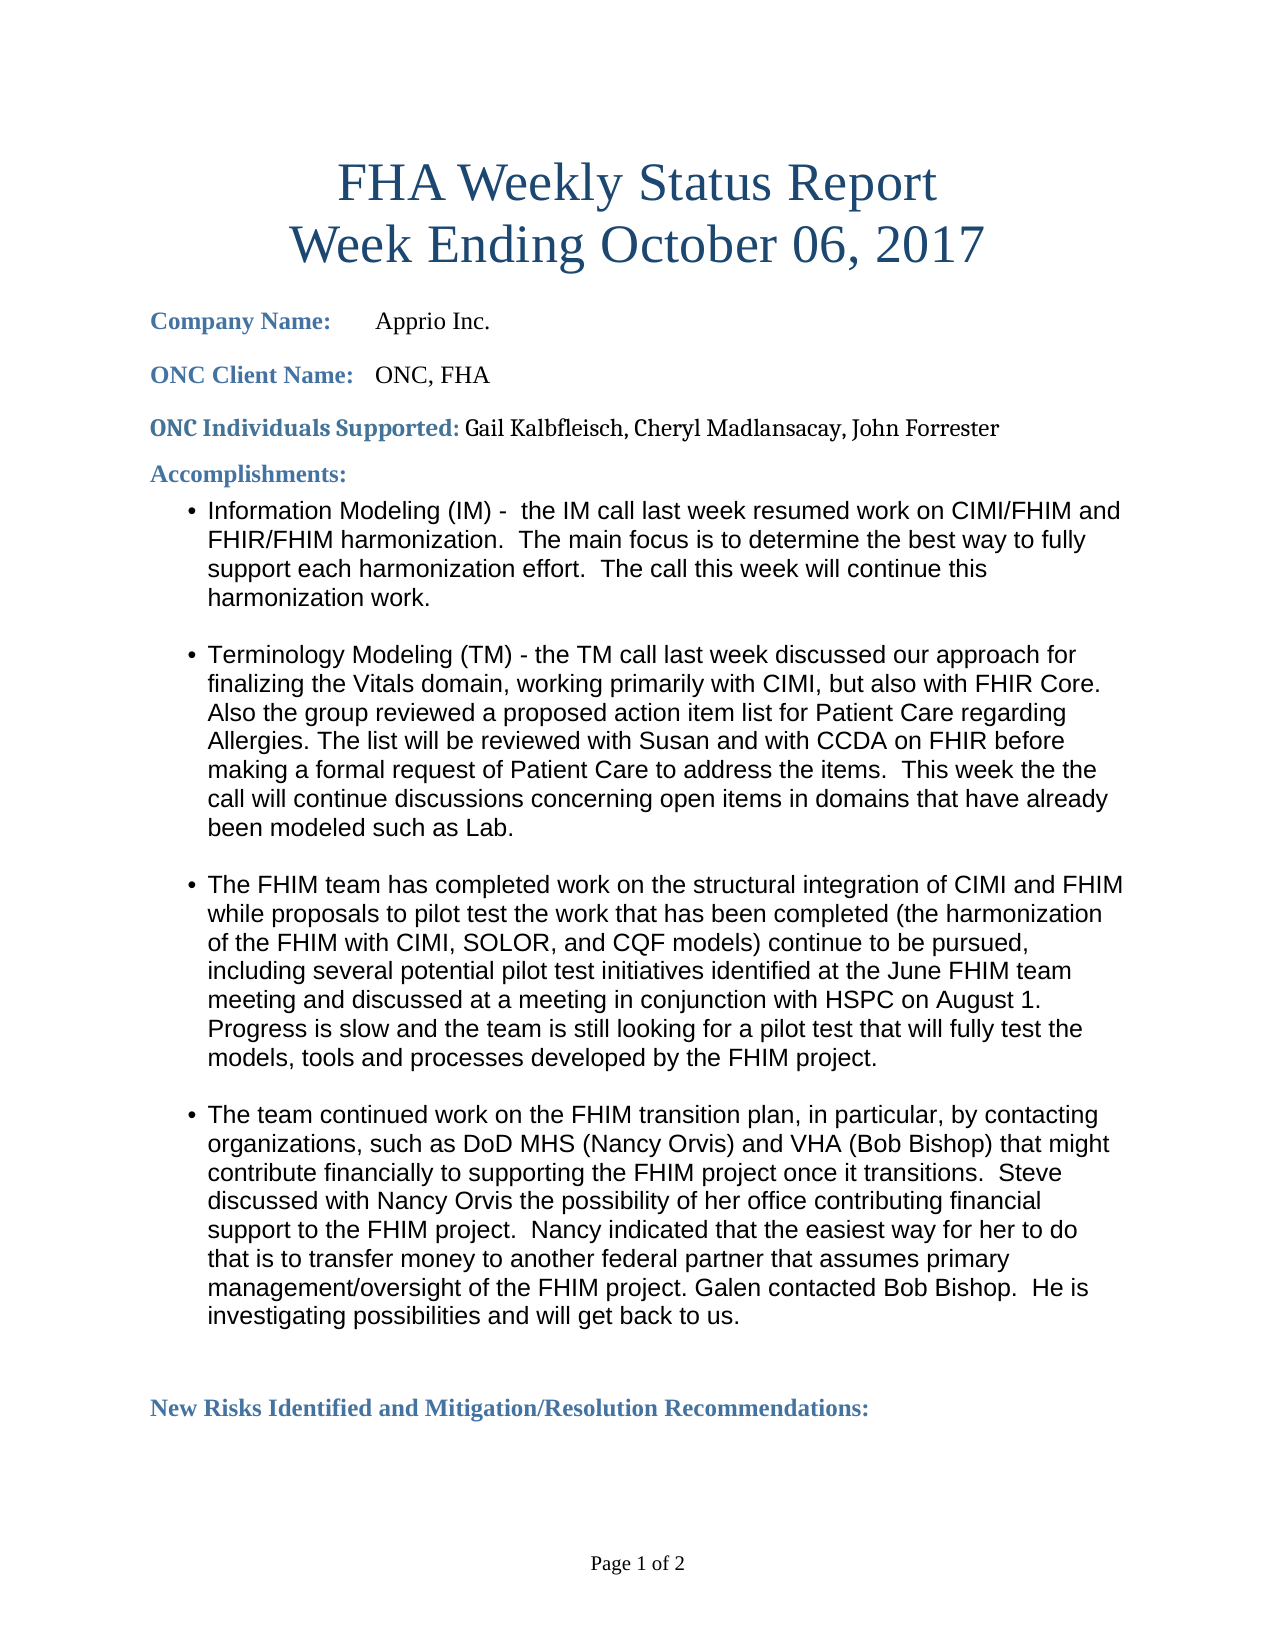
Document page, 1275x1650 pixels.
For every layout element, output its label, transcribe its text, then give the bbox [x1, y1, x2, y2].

text ONC Individuals Supported: Gail Kalbfleisch, Cheryl Madlansacay, John Forrester [150, 413, 1125, 442]
text Company Name: Apprio Inc. [150, 306, 1125, 334]
list The team continued work on the FHIM transition plan, in particular, by contacting organizations, such as DoD MHS (Nancy Orvis) and VHA (Bob Bishop) that might contribute financially to supporting the FHIM project once it transitions. Steve discussed with Nancy Orvis the possibility of her office contributing financial support to the FHIM project. Nancy indicated that the easiest way for her to do that is to transfer money to another federal partner that assumes primary management/oversight of the FHIM project. Galen contacted Bob Bishop. He is investigating possibilities and will get back to us. [187, 1100, 1125, 1330]
text New Risks Identified and Mitigation/Resolution Recommendations: [150, 1393, 1125, 1422]
text ONC Client Name: ONC, FHA [150, 360, 1125, 388]
title FHA Weekly Status Report [150, 150, 1125, 212]
list The FHIM team has completed work on the structural integration of CIMI and FHIM while proposals to pilot test the work that has been completed (the harmonization of the FHIM with CIMI, SOLOR, and CQF models) continue to be pursued, including several potential pilot test initiatives identified at the June FHIM team meeting and discussed at a meeting in conjunction with HSPC on August 1. Progress is slow and the team is still looking for a pilot test that will fully test the models, tools and processes developed by the FHIM project. [187, 870, 1125, 1071]
text Accomplishments: [150, 459, 1125, 488]
list Terminology Modeling (TM) - the TM call last week discussed our approach for finalizing the Vitals domain, working primarily with CIMI, but also with FHIR Core. Also the group reviewed a proposed action item list for Patient Care regarding Allergies. The list will be reviewed with Susan and with CCDA on FHIR before making a formal request of Patient Care to address the items. This week the the call will continue discussions concerning open items in domains that have already been modeled such as Lab. [187, 640, 1125, 841]
list Information Modeling (IM) - the IM call last week resumed work on CIMI/FHIM and FHIR/FHIM harmonization. The main focus is to determine the best way to fully support each harmonization effort. The call this week will continue this harmonization work. [187, 496, 1125, 611]
title Week Ending October 06, 2017 [150, 212, 1125, 274]
